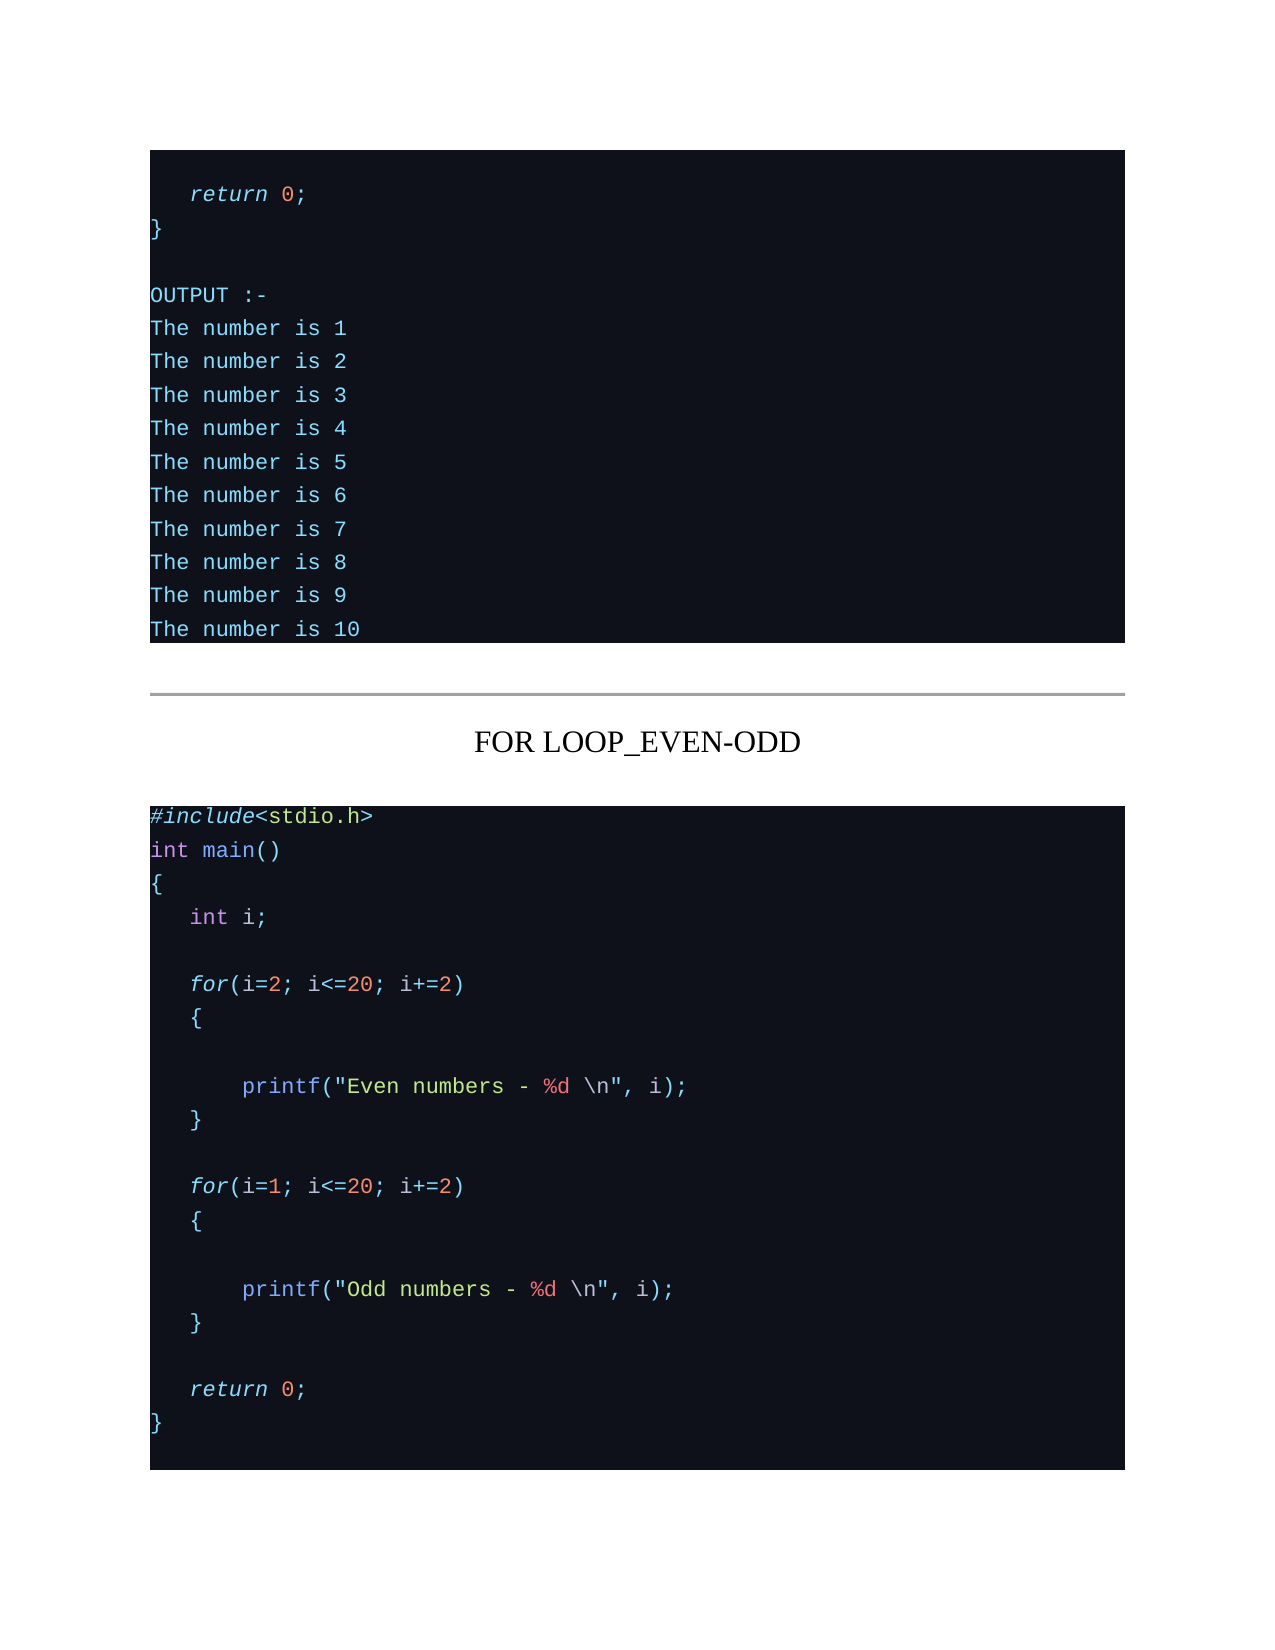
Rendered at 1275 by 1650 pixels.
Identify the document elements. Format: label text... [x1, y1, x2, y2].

text #include<stdio.h> [150, 806, 1125, 830]
text } [150, 1311, 1125, 1336]
text for(i=1; i<=20; i+=2) [150, 1175, 1125, 1200]
text The number is 6 [150, 484, 1125, 509]
text The number is 10 [150, 618, 1125, 643]
text } [150, 217, 1125, 242]
text { [150, 872, 1125, 897]
text { [150, 1209, 1125, 1234]
text int i; [150, 906, 1125, 931]
text return 0; [150, 183, 1125, 208]
text for(i=2; i<=20; i+=2) [150, 973, 1125, 997]
text The number is 2 [150, 351, 1125, 375]
text The number is 4 [150, 417, 1125, 442]
text The number is 7 [150, 518, 1125, 543]
text } [150, 1412, 1125, 1436]
text The number is 3 [150, 384, 1125, 409]
text printf("Odd numbers - %d \n", i); [150, 1278, 1125, 1303]
text The number is 8 [150, 551, 1125, 576]
text The number is 1 [150, 317, 1125, 342]
text The number is 9 [150, 585, 1125, 609]
text } [150, 1108, 1125, 1133]
text OUTPUT :- [150, 284, 1125, 308]
text int main() [150, 839, 1125, 864]
text FOR LOOP_EVEN-ODD [150, 723, 1125, 759]
text return 0; [150, 1378, 1125, 1403]
text printf("Even numbers - %d \n", i); [150, 1075, 1125, 1100]
text The number is 5 [150, 451, 1125, 476]
text { [150, 1006, 1125, 1031]
